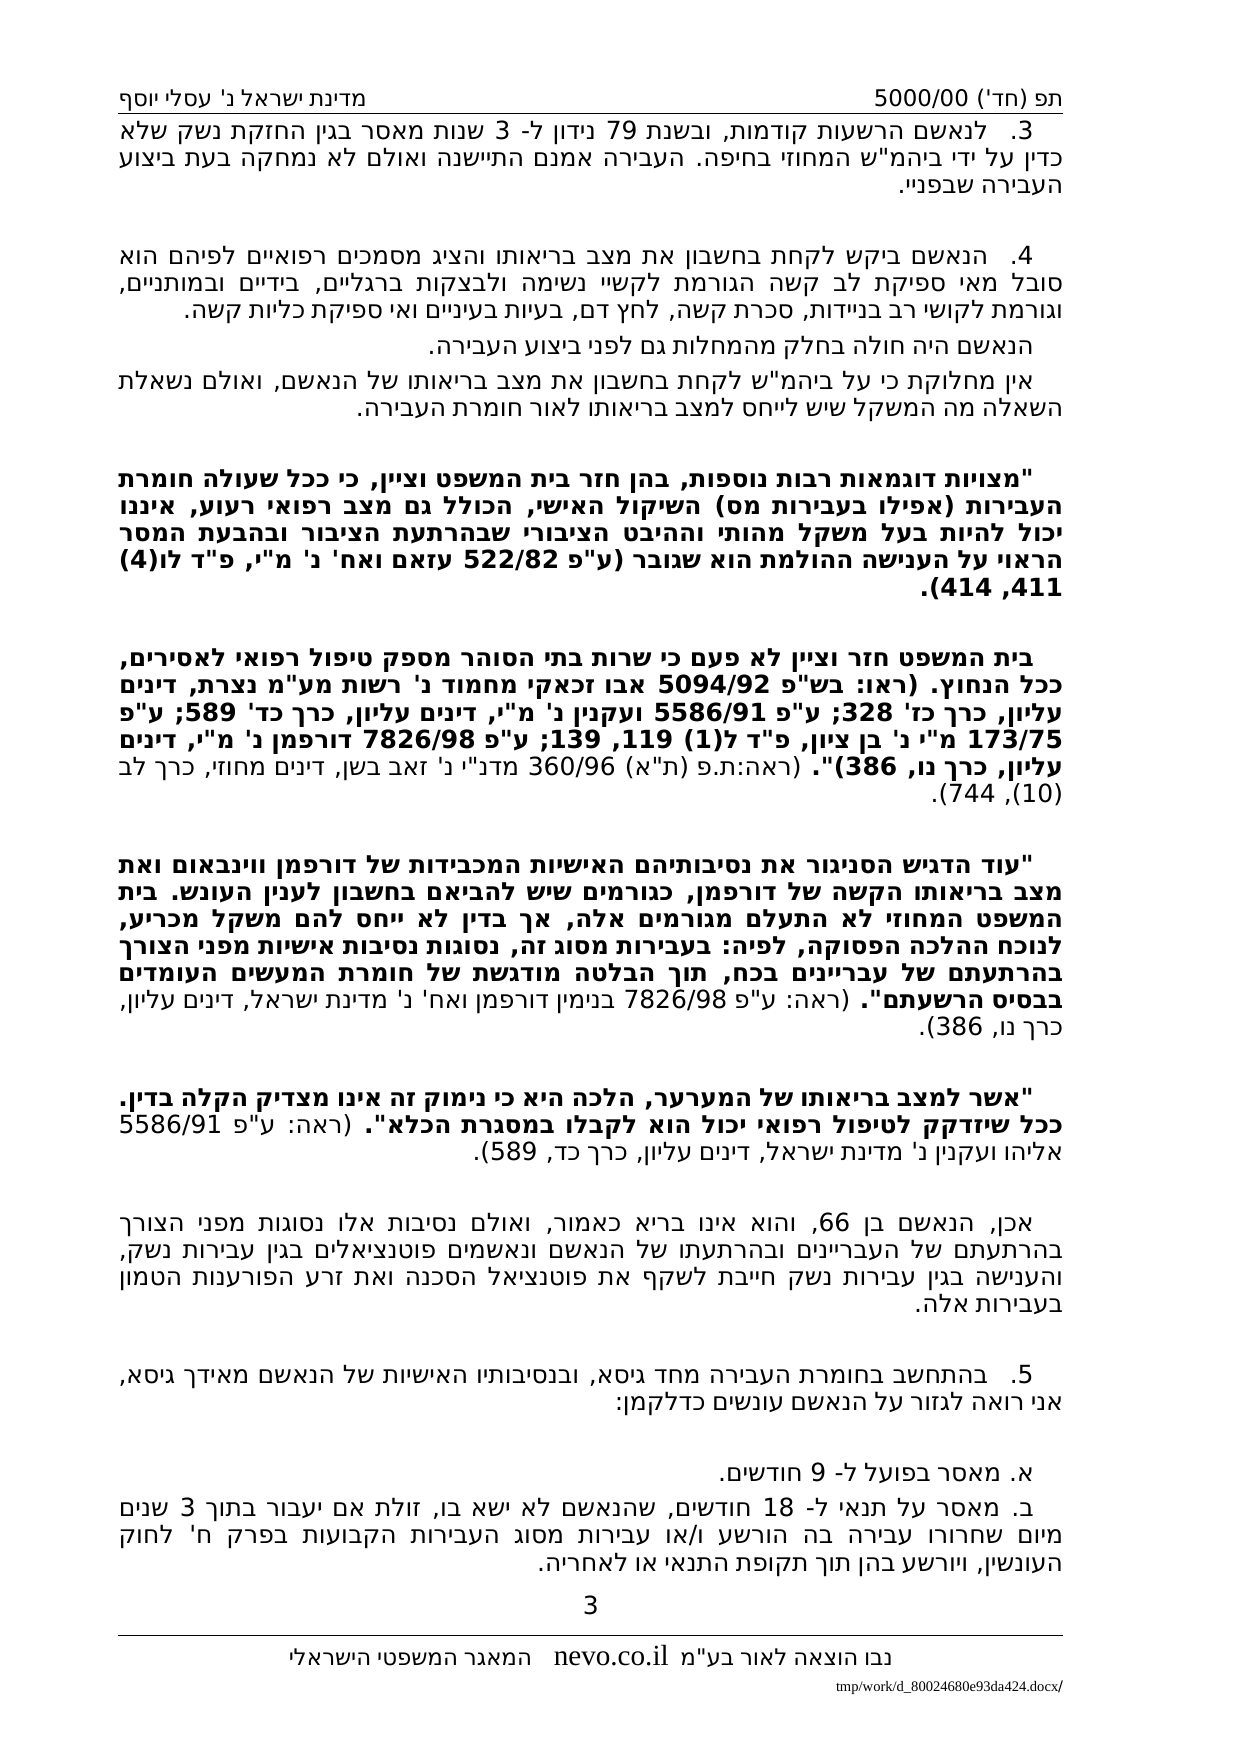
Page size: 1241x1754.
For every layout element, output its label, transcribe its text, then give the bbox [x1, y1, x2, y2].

text 4. הנאשם ביקש לקחת בחשבון את מצב בריאותו והציג מסמכים רפואיים לפיהם הוא סובל מאי ספיקת לב קשה הגורמת לקשיי נשימה ולבצקות ברגליים, בידיים ובמותניים, וגורמת לקושי רב בניידות, סכרת קשה, לחץ דם, בעיות בעיניים ואי ספיקת כליות קשה. [118, 243, 1063, 324]
text 3. לנאשם הרשעות קודמות, ובשנת 79 נידון ל- 3 שנות מאסר בגין החזקת נשק שלא כדין על ידי ביהמ"ש המחוזי בחיפה. העבירה אמנם התיישנה ואולם לא נמחקה בעת ביצוע העבירה שבפניי. [118, 118, 1063, 199]
text אין מחלוקת כי על ביהמ"ש לקחת בחשבון את מצב בריאותו של הנאשם, ואולם נשאלת השאלה מה המשקל שיש לייחס למצב בריאותו לאור חומרת העבירה.נ [118, 368, 1063, 422]
text "מצויות דוגמאות רבות נוספות, בהן חזר בית המשפט וציין, כי ככל שעולה חומרת העבירות (אפילו בעבירות מס) השיקול האישי, הכולל גם מצב רפואי רעוע, איננו יכול להיות בעל משקל מהותי וההיבט הציבורי שבהרתעת הציבור ובהבעת המסר הראוי על הענישה ההולמת הוא שגובר (ע"פ 522/82 עזאם ואח' נ' מ"י, פ"ד לו(4) 411, 414).ב [118, 466, 1063, 601]
text 5. בהתחשב בחומרת העבירה מחד גיסא, ובנסיבותיו האישיות של הנאשם מאידך גיסא, אני רואה לגזור על הנאשם עונשים כדלקמן: [118, 1362, 1063, 1416]
text הנאשם היה חולה בחלק מהמחלות גם לפני ביצוע העבירה. [118, 333, 1063, 360]
text אכן, הנאשם בן 66, והוא אינו בריא כאמור, ואולם נסיבות אלו נסוגות מפני הצורך בהרתעתם של העבריינים ובהרתעתו של הנאשם ונאשמים פוטנציאלים בגין עבירות נשק, והענישה בגין עבירות נשק חייבת לשקף את פוטנציאל הסכנה ואת זרע הפורענות הטמון בעבירות אלה.ב [118, 1210, 1063, 1318]
text "אשר למצב בריאותו של המערער, הלכה היא כי נימוק זה אינו מצדיק הקלה בדין. ככל שיזדקק לטיפול רפואי יכול הוא לקבלו במסגרת הכלא". (ראה: ע"פ 5586/91 אליהו ועקנין נ' מדינת ישראל, דינים עליון, כרך כד, 589).נ [118, 1085, 1063, 1166]
text בית המשפט חזר וציין לא פעם כי שרות בתי הסוהר מספק טיפול רפואי לאסירים, ככל הנחוץ. (ראו: בש"פ 5094/92 אבו זכאקי מחמוד נ' רשות מע"מ נצרת, דינים עליון, כרך כז' 328; ע"פ 5586/91 ועקנין נ' מ"י, דינים עליון, כרך כד' 589; ע"פ 173/75 מ"י נ' בן ציון, פ"ד ל(1) 119, 139; ע"פ 7826/98 דורפמן נ' מ"י, דינים עליון, כרך נו, 386)". (ראה:ת.פ (ת"א) 360/96 מדנ"י נ' זאב בשן, דינים מחוזי, כרך לב (10), 744). [118, 645, 1063, 808]
text "עוד הדגיש הסניגור את נסיבותיהם האישיות המכבידות של דורפמן ווינבאום ואת מצב בריאותו הקשה של דורפמן, כגורמים שיש להביאם בחשבון לענין העונש. בית המשפט המחוזי לא התעלם מגורמים אלה, אך בדין לא ייחס להם משקל מכריע, לנוכח ההלכה הפסוקה, לפיה: בעבירות מסוג זה, נסוגות נסיבות אישיות מפני הצורך בהרתעתם של עבריינים בכח, תוך הבלטה מודגשת של חומרת המעשים העומדים בבסיס הרשעתם". (ראה: ע"פ 7826/98 בנימין דורפמן ואח' נ' מדינת ישראל, דינים עליון, כרך נו, 386).ו [118, 851, 1063, 1041]
text א. מאסר בפועל ל- 9 חודשים.ו [118, 1460, 1063, 1487]
text ב. מאסר על תנאי ל- 18 חודשים, שהנאשם לא ישא בו, זולת אם יעבור בתוך 3 שנים מיום שחרורו עבירה בה הורשע ו/או עבירות מסוג העבירות הקבועות בפרק ח' לחוק העונשין, ויורשע בהן תוך תקופת התנאי או לאחריה.נ [118, 1495, 1063, 1576]
